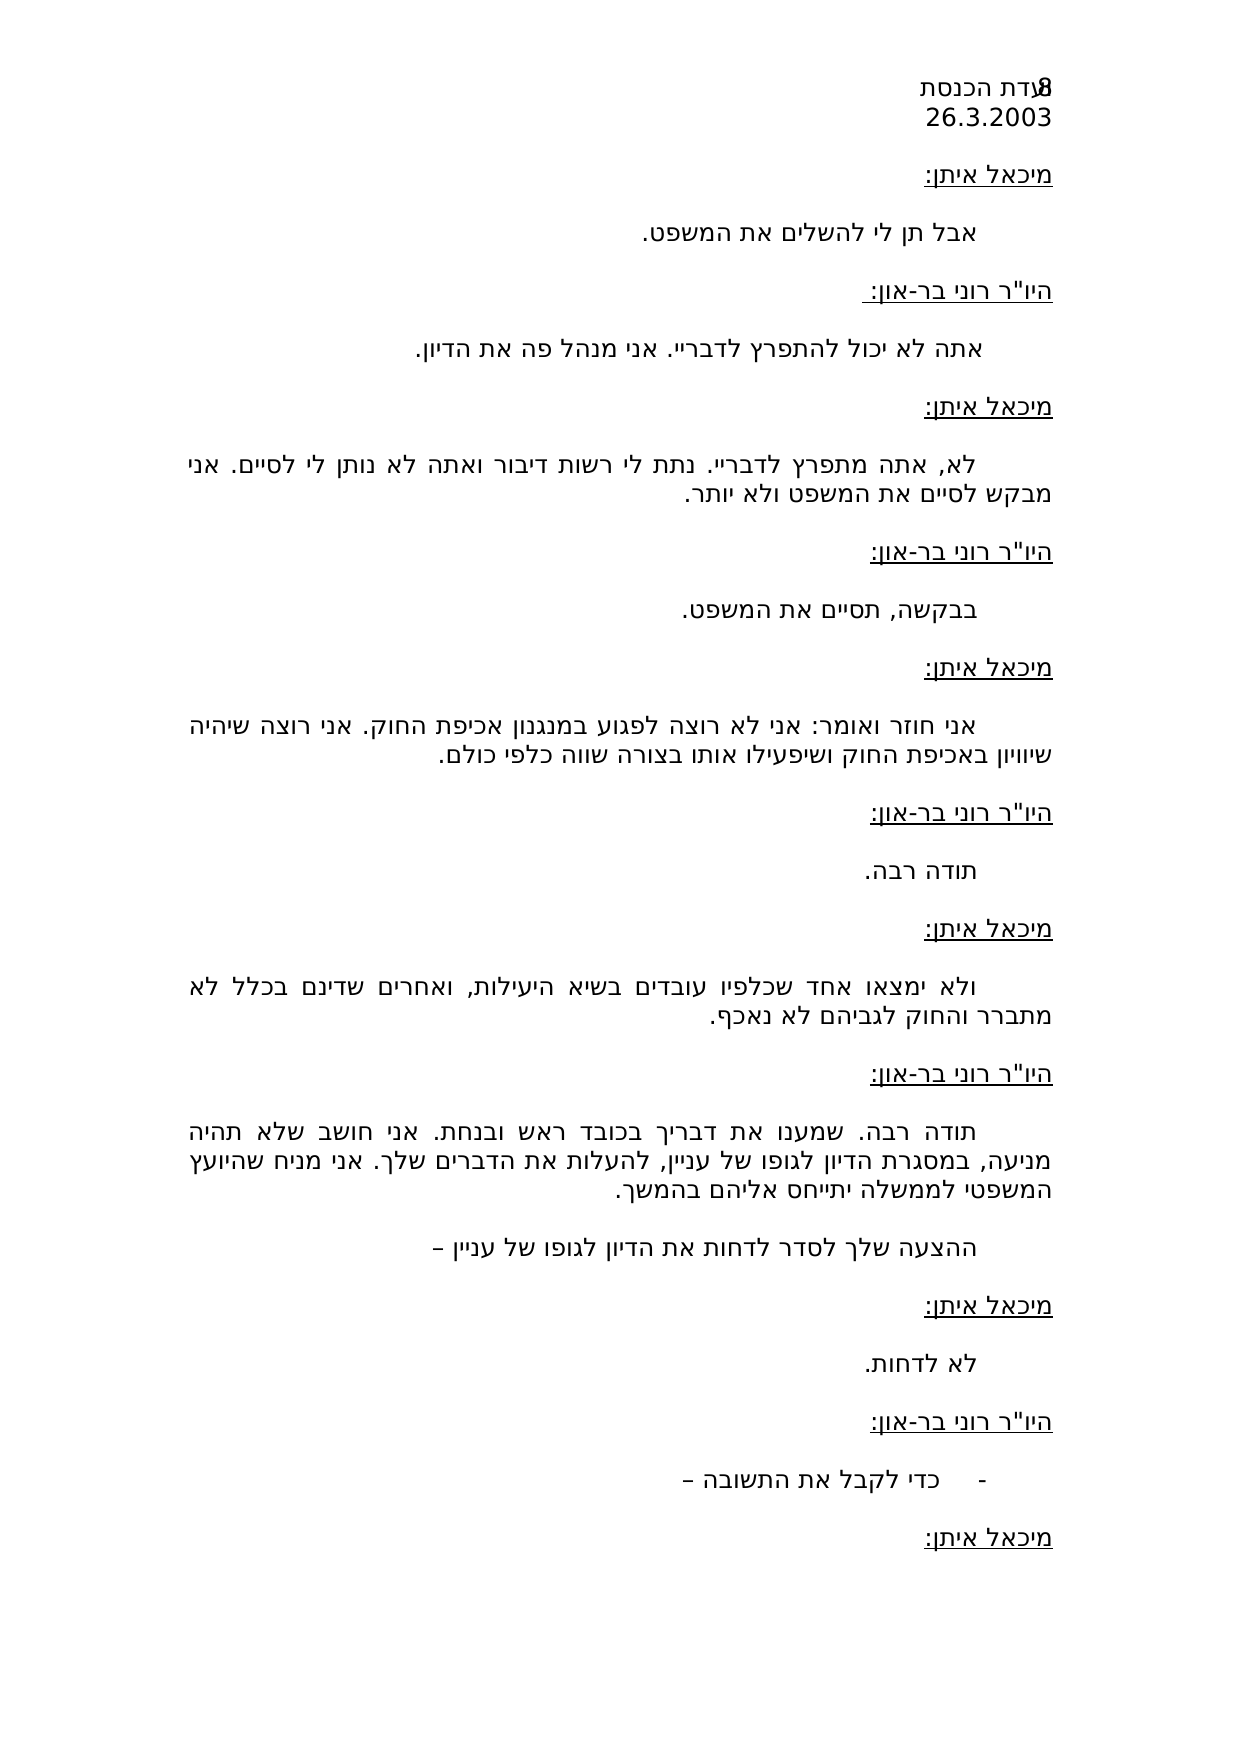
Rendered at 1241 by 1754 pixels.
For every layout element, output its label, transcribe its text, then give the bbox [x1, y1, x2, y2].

text היו"ר רוני בר-און: [187, 798, 1053, 827]
subtitle אתה לא יכול להתפרץ לדבריי. אני מנהל פה את הדיון. [187, 334, 1053, 363]
text היו"ר רוני בר-און: [187, 537, 1053, 566]
list כדי לקבל את התשובה – [187, 1465, 978, 1494]
text תודה רבה. [187, 856, 1053, 885]
subtitle היו"ר רוני בר-און: [187, 276, 1053, 306]
text מיכאל איתן: [187, 161, 1053, 190]
text מיכאל איתן: [187, 392, 1053, 421]
text לא, אתה מתפרץ לדבריי. נתת לי רשות דיבור ואתה לא נותן לי לסיים. אני מבקש לסיים את המשפט ולא יותר. [187, 450, 1053, 508]
text היו"ר רוני בר-און: [187, 1059, 1053, 1088]
text מיכאל איתן: [187, 1291, 1053, 1320]
text לא לדחות. [187, 1349, 1053, 1378]
text אני חוזר ואומר: אני לא רוצה לפגוע במנגנון אכיפת החוק. אני רוצה שיהיה שיוויון באכיפת החוק ושיפעילו אותו בצורה שווה כלפי כולם. [187, 711, 1053, 769]
text ההצעה שלך לסדר לדחות את הדיון לגופו של עניין – [187, 1233, 1053, 1262]
text ולא ימצאו אחד שכלפיו עובדים בשיא היעילות, ואחרים שדינם בכלל לא מתברר והחוק לגביהם לא נאכף. [187, 972, 1053, 1030]
text מיכאל איתן: [187, 914, 1053, 943]
text מיכאל איתן: [187, 1523, 1053, 1552]
text מיכאל איתן: [187, 653, 1053, 682]
text אבל תן לי להשלים את המשפט. [187, 218, 1053, 248]
text היו"ר רוני בר-און: [187, 1407, 1053, 1436]
text תודה רבה. שמענו את דבריך בכובד ראש ובנחת. אני חושב שלא תהיה מניעה, במסגרת הדיון לגופו של עניין, להעלות את הדברים שלך. אני מניח שהיועץ המשפטי לממשלה יתייחס אליהם בהמשך. [187, 1117, 1053, 1204]
text בבקשה, תסיים את המשפט. [187, 595, 1053, 624]
